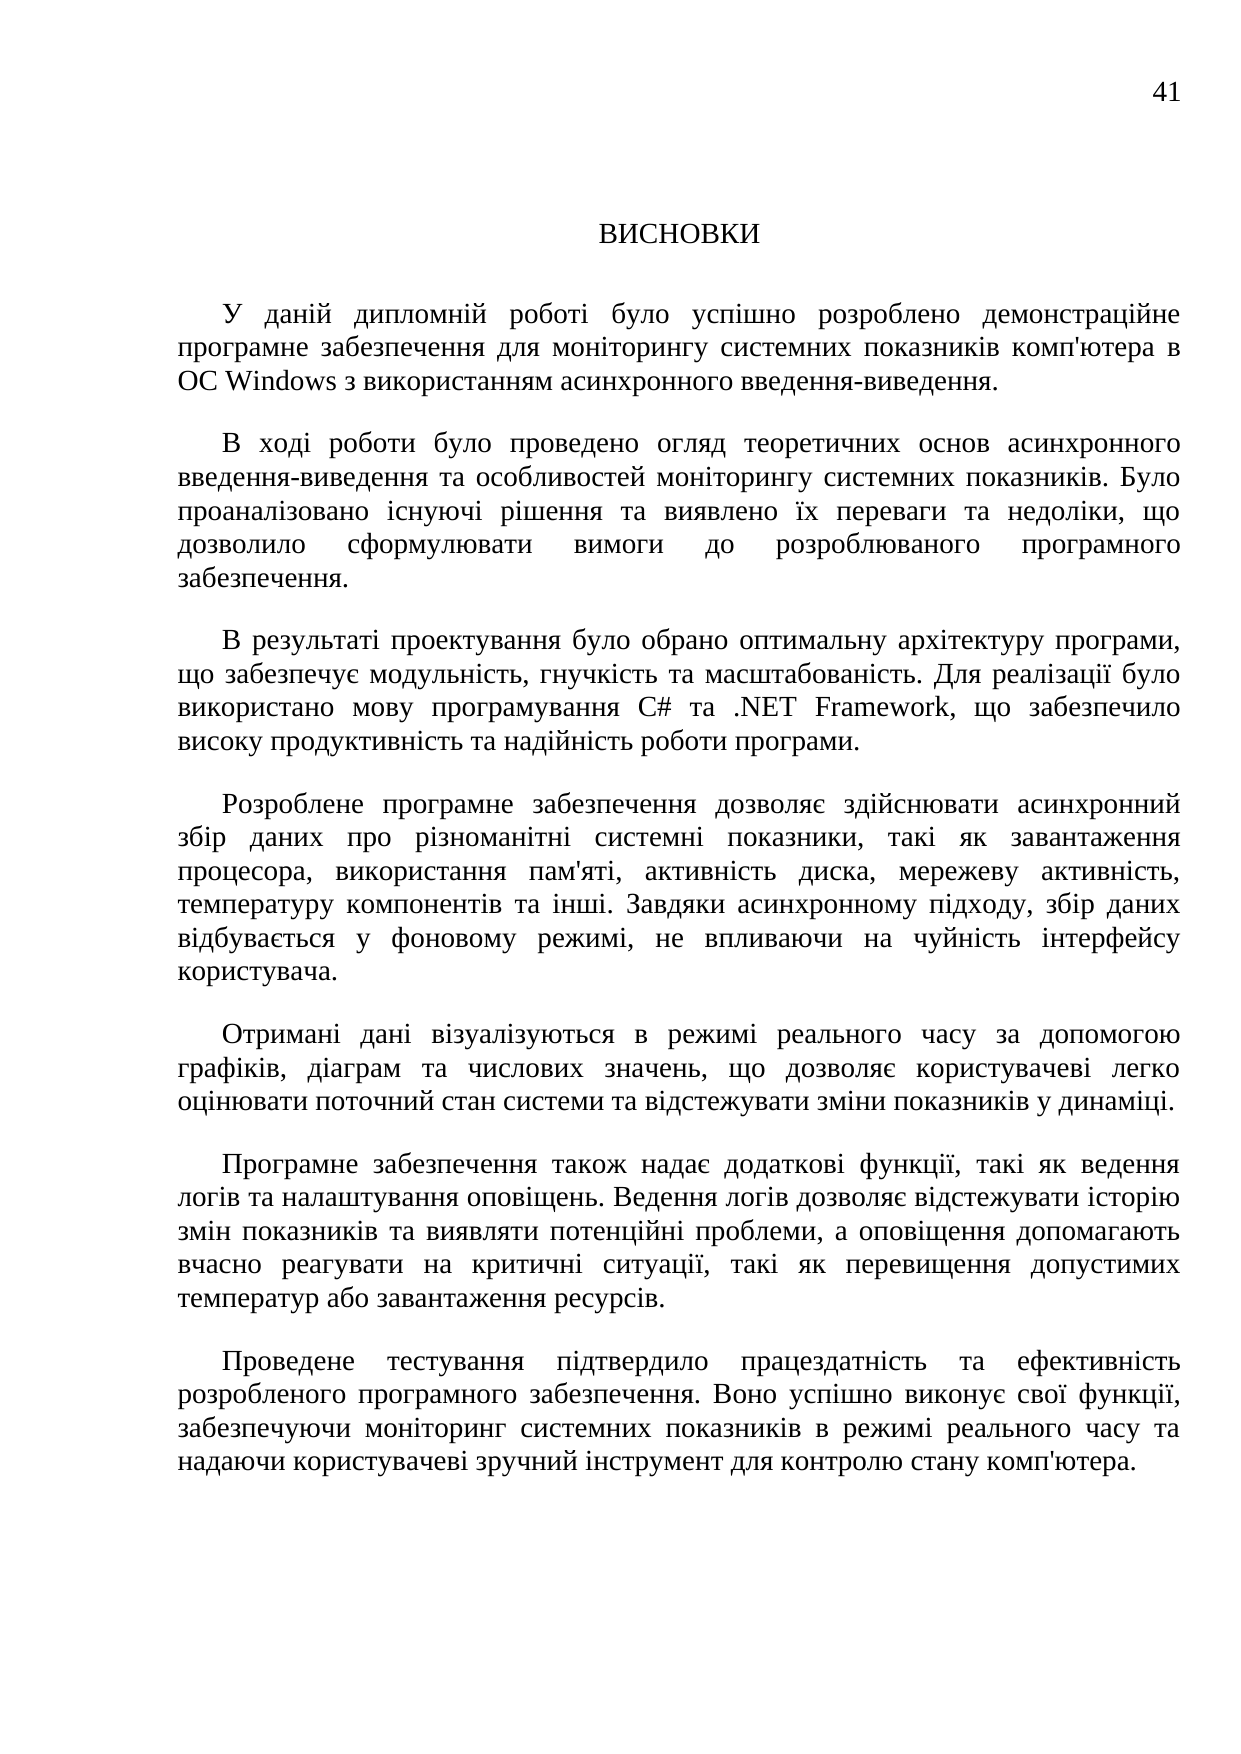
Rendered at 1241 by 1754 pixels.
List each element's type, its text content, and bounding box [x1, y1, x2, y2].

text Розроблене програмне забезпечення дозволяє здійснювати асинхронний збір даних про різноманітні системні показники, такі як завантаження процесора, використання пам'яті, активність диска, мережеву активність, температуру компонентів та інші. Завдяки асинхронному підходу, збір даних відбувається у фоновому режимі, не впливаючи на чуйність інтерфейсу користувача. [177, 786, 1181, 987]
text В результаті проектування було обрано оптимальну архітектуру програми, що забезпечує модульність, гнучкість та масштабованість. Для реалізації було використано мову програмування C# та .NET Framework, що забезпечило високу продуктивність та надійність роботи програми. [177, 622, 1181, 757]
subtitle ВИСНОВКИ [177, 216, 1181, 250]
text В ході роботи було проведено огляд теоретичних основ асинхронного введення-виведення та особливостей моніторингу системних показників. Було проаналізовано існуючі рішення та виявлено їх переваги та недоліки, що дозволило сформулювати вимоги до розроблюваного програмного забезпечення. [177, 426, 1181, 593]
text Проведене тестування підтвердило працездатність та ефективність розробленого програмного забезпечення. Воно успішно виконує свої функції, забезпечуючи моніторинг системних показників в режимі реального часу та надаючи користувачеві зручний інструмент для контролю стану комп'ютера. [177, 1343, 1181, 1477]
text Отримані дані візуалізуються в режимі реального часу за допомогою графіків, діаграм та числових значень, що дозволяє користувачеві легко оцінювати поточний стан системи та відстежувати зміни показників у динаміці. [177, 1016, 1181, 1117]
text Програмне забезпечення також надає додаткові функції, такі як ведення логів та налаштування оповіщень. Ведення логів дозволяє відстежувати історію змін показників та виявляти потенційні проблеми, а оповіщення допомагають вчасно реагувати на критичні ситуації, такі як перевищення допустимих температур або завантаження ресурсів. [177, 1146, 1181, 1314]
text У даній дипломній роботі було успішно розроблено демонстраційне програмне забезпечення для моніторингу системних показників комп'ютера в ОС Windows з використанням асинхронного введення-виведення. [177, 296, 1181, 396]
